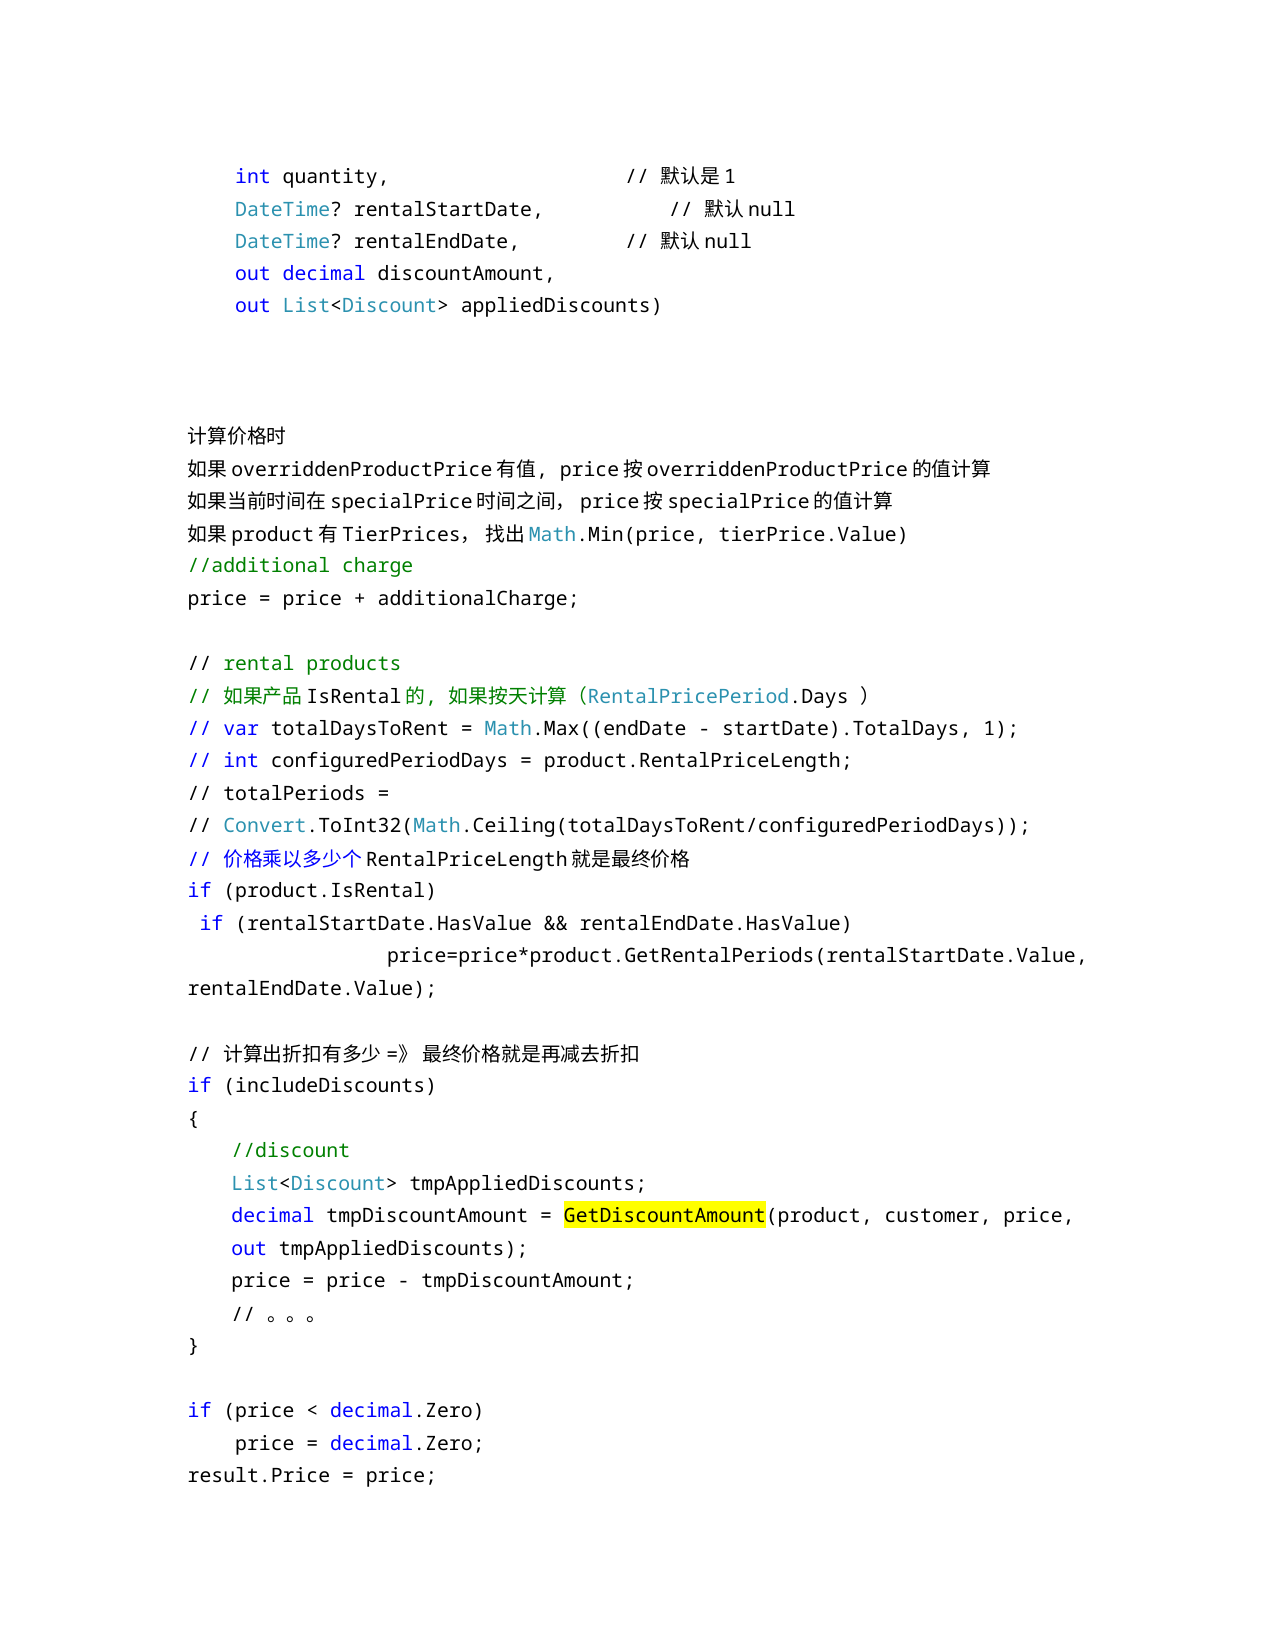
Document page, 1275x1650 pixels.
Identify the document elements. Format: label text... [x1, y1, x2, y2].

text price = price + additionalCharge; [187, 581, 1087, 614]
text 计算价格时 [187, 419, 1087, 451]
text 如果当前时间在specialPrice时间之间， price按specialPrice的值计算 [187, 484, 1087, 516]
text // int configuredPeriodDays = product.RentalPriceLength; [187, 744, 1087, 776]
text DateTime? rentalStartDate, // 默认null [187, 191, 1087, 224]
text price=price*product.GetRentalPeriods(rentalStartDate.Value, rentalEndDate.Value); [187, 939, 1087, 1004]
text DateTime? rentalEndDate, // 默认null [187, 224, 1087, 256]
text // var totalDaysToRent = Math.Max((endDate - startDate).TotalDays, 1); [187, 711, 1087, 744]
text if (price < decimal.Zero) [187, 1394, 1087, 1426]
text // Convert.ToInt32(Math.Ceiling(totalDaysToRent/configuredPeriodDays)); [187, 809, 1087, 841]
text //additional charge [187, 549, 1087, 581]
text { [187, 1101, 1087, 1134]
text 如果overriddenProductPrice有值, price按overriddenProductPrice的值计算 [187, 451, 1087, 484]
text if (rentalStartDate.HasValue && rentalEndDate.HasValue) [187, 906, 1087, 939]
text if (includeDiscounts) [187, 1069, 1087, 1101]
text //discount [231, 1134, 1087, 1166]
text result.Price = price; [187, 1459, 1087, 1491]
text out decimal discountAmount, [187, 256, 1087, 289]
text // 价格乘以多少个RentalPriceLength就是最终价格 [187, 841, 1087, 874]
text // totalPeriods = [187, 776, 1087, 809]
text price = price - tmpDiscountAmount; [187, 1264, 1087, 1296]
text out List<Discount> appliedDiscounts) [187, 289, 1087, 321]
text 如果product有TierPrices， 找出Math.Min(price, tierPrice.Value) [187, 516, 1087, 549]
text decimal tmpDiscountAmount = GetDiscountAmount(product, customer, price, out tmpAppliedDiscounts); [231, 1199, 1087, 1264]
text int quantity, // 默认是1 [187, 159, 1087, 191]
text if (product.IsRental) [187, 874, 1087, 906]
text // 。。。 } [187, 1296, 1087, 1361]
text List<Discount> tmpAppliedDiscounts; [231, 1166, 1087, 1199]
text // 计算出折扣有多少 =》 最终价格就是再减去折扣 [187, 1036, 1087, 1069]
text // rental products [187, 646, 1087, 679]
text // 如果产品IsRental的, 如果按天计算（RentalPricePeriod.Days ） [187, 679, 1087, 711]
text price = decimal.Zero; [187, 1426, 1087, 1459]
